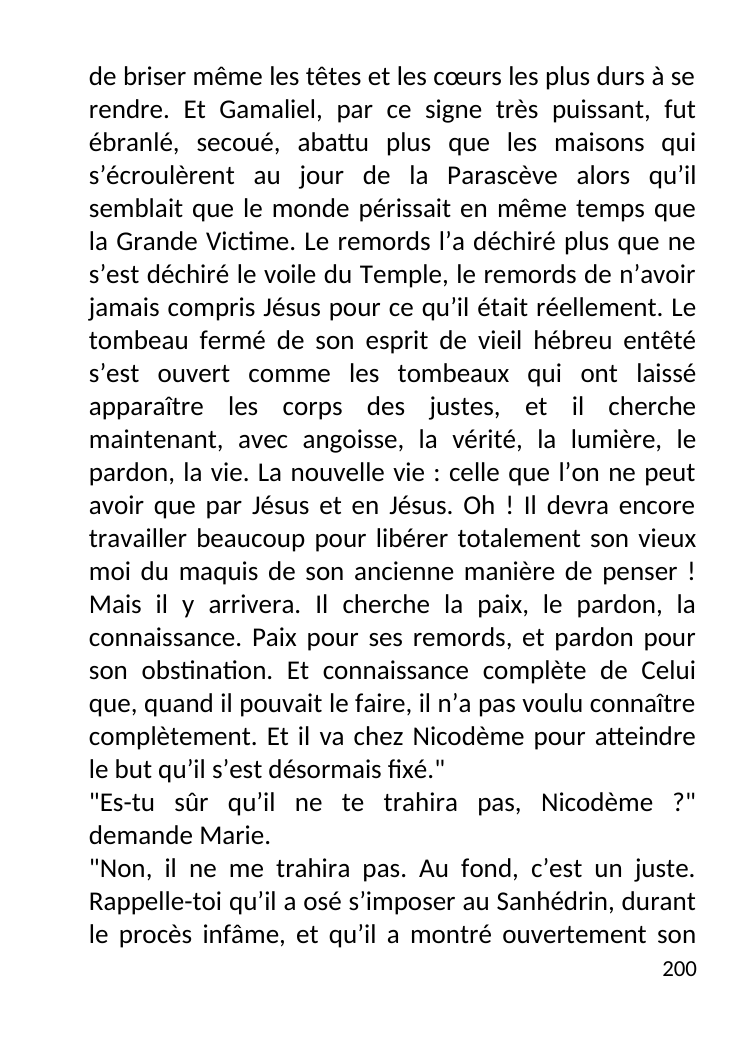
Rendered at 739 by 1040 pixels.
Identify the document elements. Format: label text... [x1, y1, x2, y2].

text "Es-tu sûr qu’il ne te trahira pas, Nicodème ?" demande Marie. [89, 786, 697, 852]
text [89, 59, 697, 786]
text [89, 852, 697, 951]
